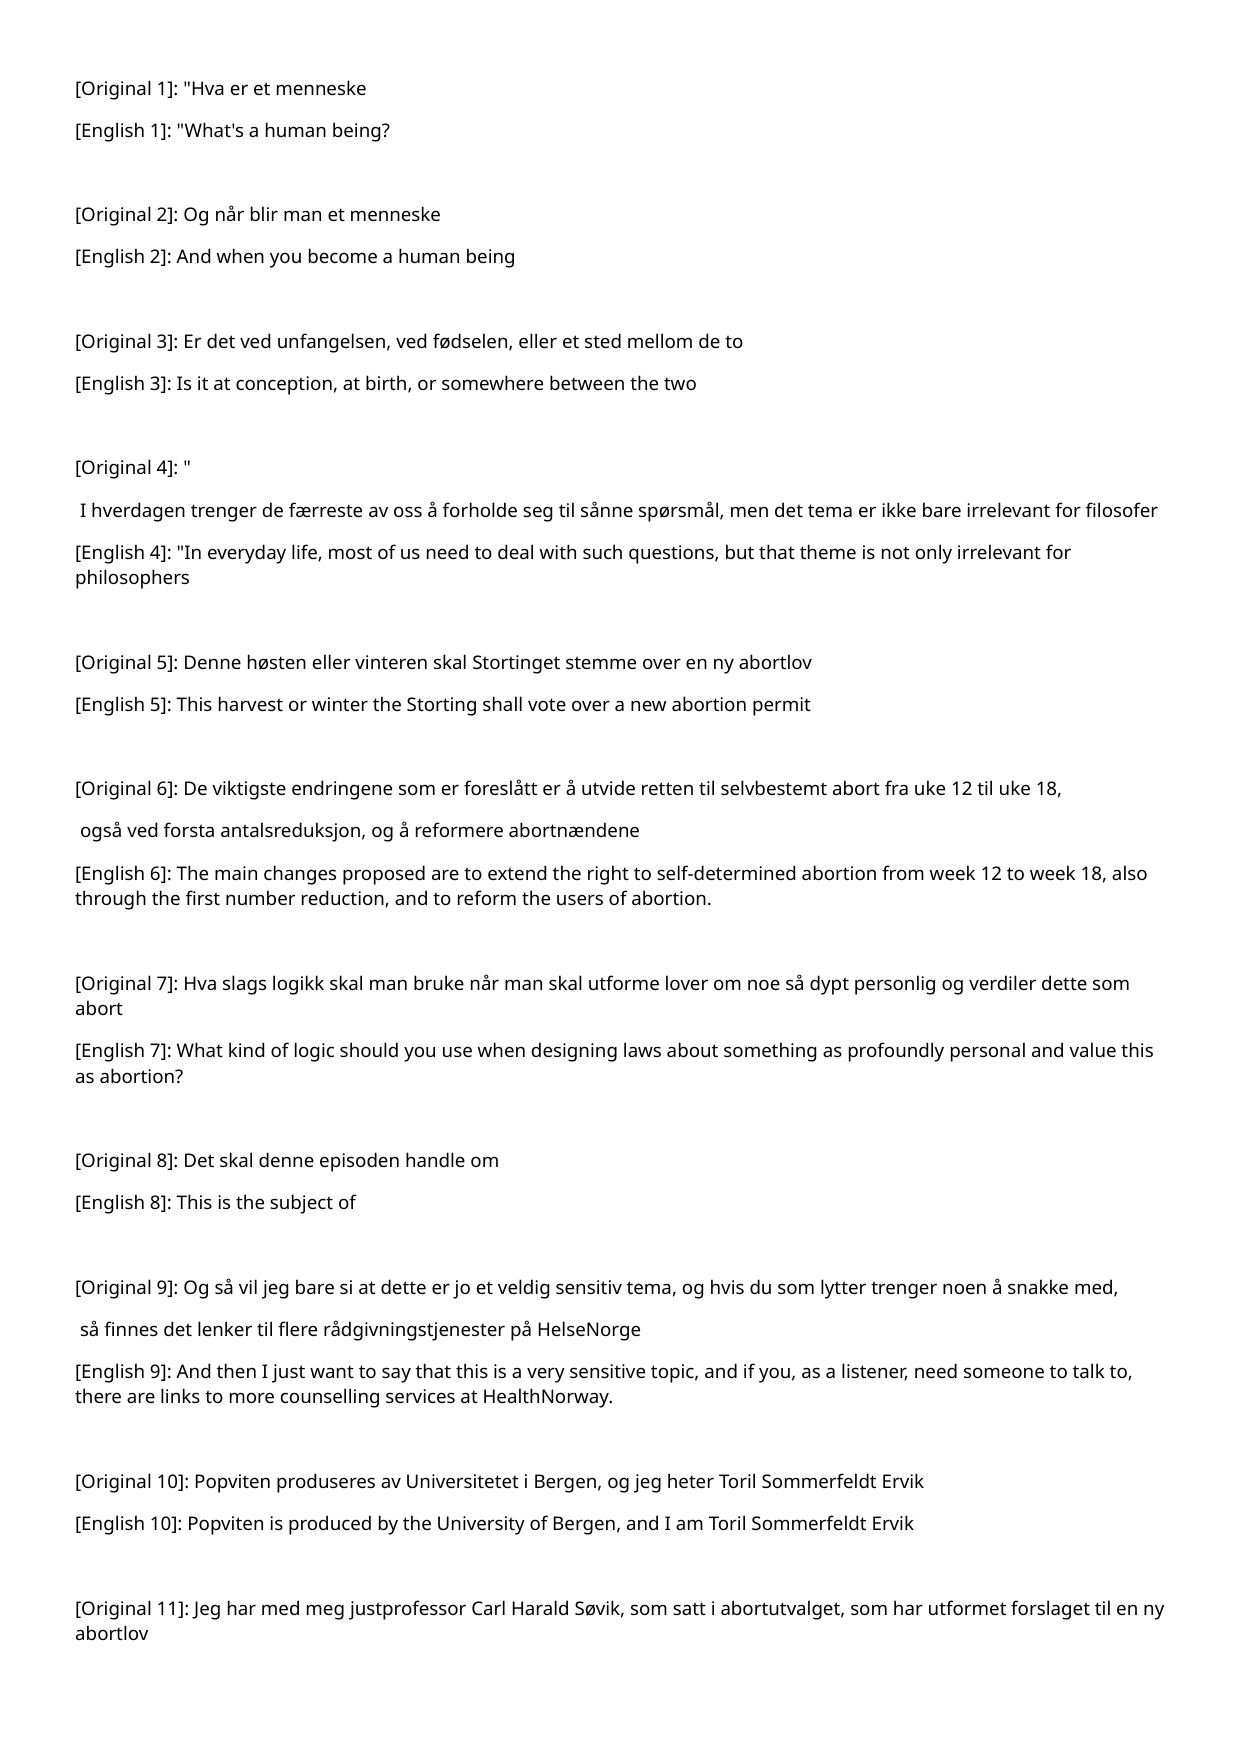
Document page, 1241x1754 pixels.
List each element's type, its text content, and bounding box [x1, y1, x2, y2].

text [English 1]: "What's a human being? [75, 117, 1165, 143]
text [English 10]: Popviten is produced by the University of Bergen, and I am Toril Sommerfeldt Ervik [75, 1510, 1165, 1536]
text også ved forsta antalsreduksjon, og å reformere abortnændene [75, 818, 1165, 843]
text [English 2]: And when you become a human being [75, 244, 1165, 269]
text [English 3]: Is it at conception, at birth, or somewhere between the two [75, 370, 1165, 396]
text [English 4]: "In everyday life, most of us need to deal with such questions, but that theme is not only irrelevant for philosophers [75, 539, 1165, 590]
text [English 6]: The main changes proposed are to extend the right to self-determined abortion from week 12 to week 18, also through the first number reduction, and to reform the users of abortion. [75, 860, 1165, 911]
text [Original 9]: Og så vil jeg bare si at dette er jo et veldig sensitiv tema, og hvis du som lytter trenger noen å snakke med, [75, 1274, 1165, 1299]
text [Original 10]: Popviten produseres av Universitetet i Bergen, og jeg heter Toril Sommerfeldt Ervik [75, 1468, 1165, 1494]
text [Original 7]: Hva slags logikk skal man bruke når man skal utforme lover om noe så dypt personlig og verdiler dette som abort [75, 970, 1165, 1021]
text [Original 11]: Jeg har med meg justprofessor Carl Harald Søvik, som satt i abortutvalget, som har utformet forslaget til en ny abortlov [75, 1595, 1165, 1646]
text [English 8]: This is the subject of [75, 1189, 1165, 1215]
text [Original 6]: De viktigste endringene som er foreslått er å utvide retten til selvbestemt abort fra uke 12 til uke 18, [75, 776, 1165, 801]
text [Original 2]: Og når blir man et menneske [75, 202, 1165, 227]
text [English 7]: What kind of logic should you use when designing laws about something as profoundly personal and value this as abortion? [75, 1037, 1165, 1088]
text [Original 5]: Denne høsten eller vinteren skal Stortinget stemme over en ny abortlov [75, 649, 1165, 674]
text [Original 1]: "Hva er et menneske [75, 75, 1165, 101]
text [Original 4]: " [75, 455, 1165, 480]
text så finnes det lenker til flere rådgivningstjenester på HelseNorge [75, 1316, 1165, 1342]
text [Original 8]: Det skal denne episoden handle om [75, 1147, 1165, 1173]
text [Original 3]: Er det ved unfangelsen, ved fødselen, eller et sted mellom de to [75, 328, 1165, 354]
text I hverdagen trenger de færreste av oss å forholde seg til sånne spørsmål, men det tema er ikke bare irrelevant for filosofer [75, 497, 1165, 522]
text [English 5]: This harvest or winter the Storting shall vote over a new abortion permit [75, 691, 1165, 717]
text [English 9]: And then I just want to say that this is a very sensitive topic, and if you, as a listener, need someone to talk to, there are links to more counselling services at HealthNorway. [75, 1358, 1165, 1409]
